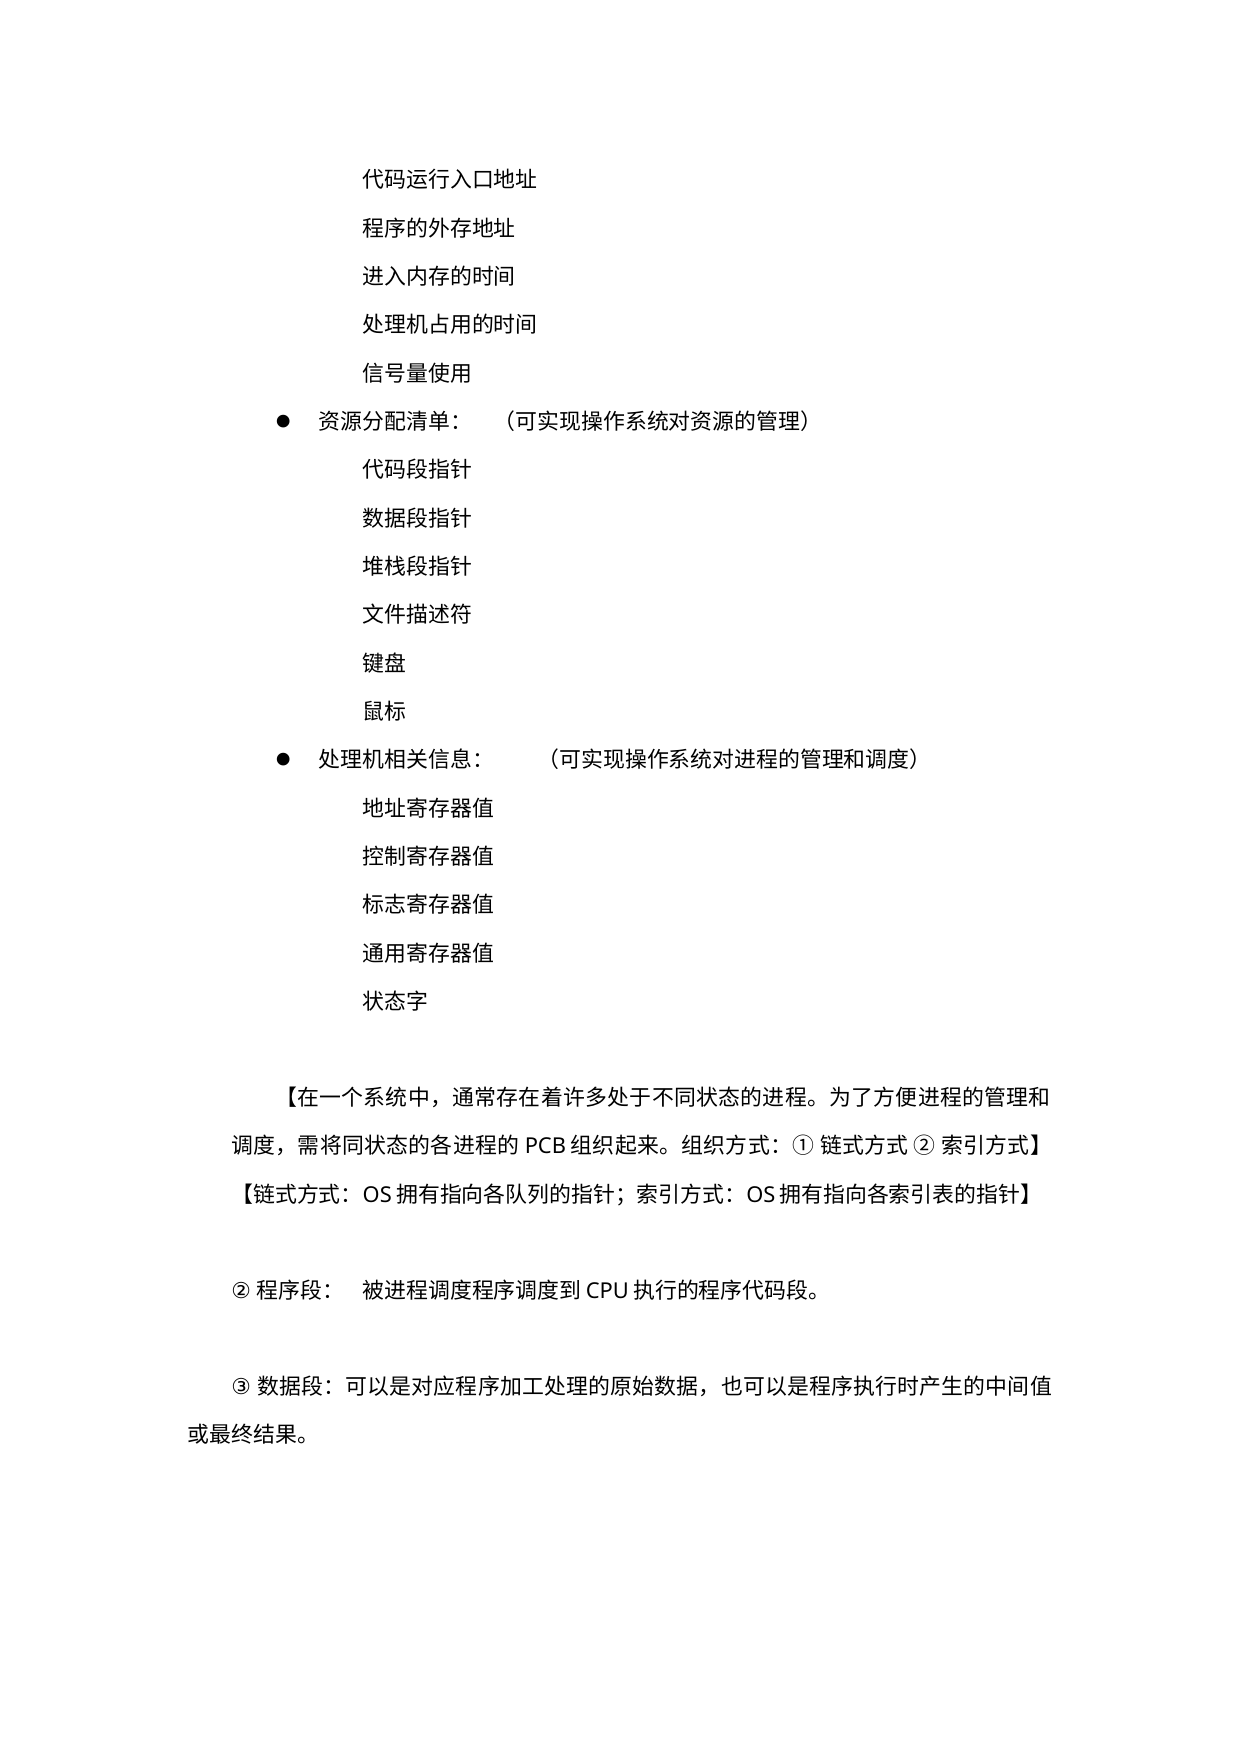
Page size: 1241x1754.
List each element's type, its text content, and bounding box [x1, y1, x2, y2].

text 标志寄存器值 [187, 887, 1053, 919]
list 进入内存的时间 [362, 259, 1053, 291]
text ② 程序段： 被进程调度程序调度到CPU执行的程序代码段。 [187, 1273, 1053, 1305]
text 键盘 [362, 645, 1053, 678]
list 资源分配清单： （可实现操作系统对资源的管理） [275, 404, 1053, 436]
text 控制寄存器值 [187, 839, 1053, 871]
text 状态字 [187, 984, 1053, 1016]
list 程序的外存地址 [362, 210, 1053, 243]
text ③ 数据段：可以是对应程序加工处理的原始数据，也可以是程序执行时产生的中间值或最终结果。 [187, 1368, 1053, 1449]
text 文件描述符 [362, 597, 1053, 629]
text 通用寄存器值 [187, 935, 1053, 968]
list 处理机占用的时间 [362, 307, 1053, 339]
text 数据段指针 [362, 500, 1053, 533]
text 【在一个系统中，通常存在着许多处于不同状态的进程。为了方便进程的管理和调度，需将同状态的各进程的PCB组织起来。组织方式：① 链式方式 ② 索引方式】【链式方式：OS拥有指向各队列的指针；索引方式：OS拥有指向各索引表的指针】 [231, 1079, 1053, 1209]
text 地址寄存器值 [187, 790, 1053, 823]
text 鼠标 [362, 694, 1053, 726]
list 代码运行入口地址 [362, 162, 1053, 194]
text 堆栈段指针 [362, 549, 1053, 581]
list 信号量使用 [362, 355, 1053, 388]
list 处理机相关信息： （可实现操作系统对进程的管理和调度） [275, 742, 1053, 774]
text 代码段指针 [362, 452, 1053, 484]
